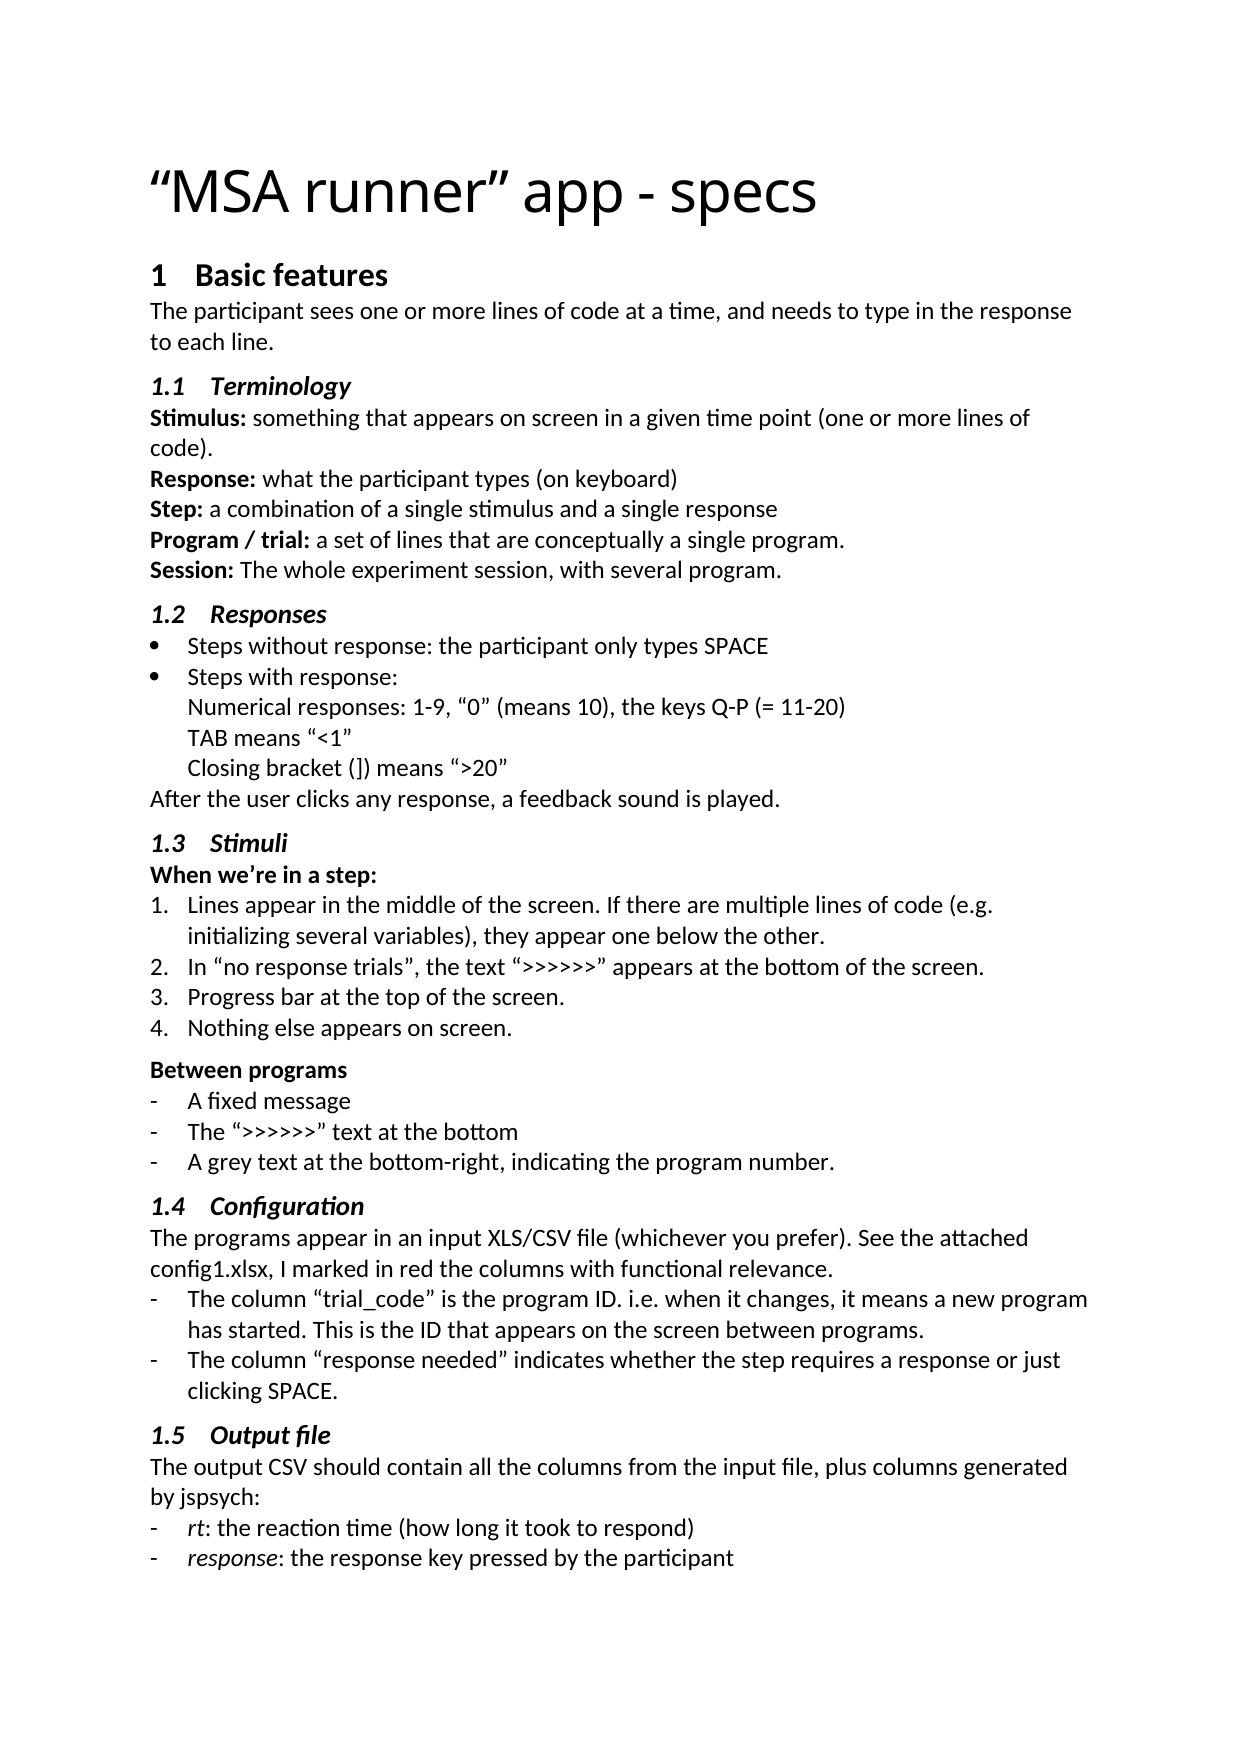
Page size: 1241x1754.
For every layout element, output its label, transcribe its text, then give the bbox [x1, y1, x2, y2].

subtitle Responses [150, 597, 1090, 630]
list response: the response key pressed by the participant [150, 1542, 1090, 1573]
subtitle Configuration [150, 1189, 1090, 1222]
list Steps without response: the participant only types SPACE [150, 630, 1090, 661]
list Nothing else appears on screen. [150, 1012, 1090, 1042]
subtitle Basic features [150, 254, 1090, 295]
text The programs appear in an input XLS/CSV file (whichever you prefer). See the attached config1.xlsx, I marked in red the columns with functional relevance. [150, 1222, 1090, 1283]
list The “>>>>>>” text at the bottom [150, 1116, 1090, 1146]
list rt: the reaction time (how long it took to respond) [150, 1512, 1090, 1542]
list In “no response trials”, the text “>>>>>>” appears at the bottom of the screen. [150, 951, 1090, 981]
list TAB means “<1” [187, 722, 1090, 752]
text The participant sees one or more lines of code at a time, and needs to type in the response to each line. [150, 295, 1090, 356]
text Between programs [150, 1055, 1090, 1085]
subtitle Terminology [150, 369, 1090, 402]
list Closing bracket (]) means “>20” [187, 752, 1090, 783]
text Response: what the participant types (on keyboard) [150, 463, 1090, 493]
list After the user clicks any response, a feedback sound is played. [150, 783, 1090, 813]
subtitle Stimuli [150, 826, 1090, 859]
list The column “trial_code” is the program ID. i.e. when it changes, it means a new program has started. This is the ID that appears on the screen between programs. [150, 1283, 1090, 1344]
list A grey text at the bottom-right, indicating the program number. [150, 1146, 1090, 1177]
text The output CSV should contain all the columns from the input file, plus columns generated by jspsych: [150, 1451, 1090, 1512]
list The column “response needed” indicates whether the step requires a response or just clicking SPACE. [150, 1344, 1090, 1405]
list Numerical responses: 1-9, “0” (means 10), the keys Q-P (= 11-20) [187, 691, 1090, 722]
list Steps with response: [150, 661, 1090, 691]
text Session: The whole experiment session, with several program. [150, 554, 1090, 585]
subtitle Output file [150, 1418, 1090, 1451]
title “MSA runner” app - specs [150, 150, 1090, 229]
list A fixed message [150, 1085, 1090, 1116]
list Lines appear in the middle of the screen. If there are multiple lines of code (e.g. initializing several variables), they appear one below the other. [150, 889, 1090, 951]
list Progress bar at the top of the screen. [150, 981, 1090, 1012]
text Stimulus: something that appears on screen in a given time point (one or more lines of code). [150, 402, 1090, 463]
text Program / trial: a set of lines that are conceptually a single program. [150, 524, 1090, 554]
text When we’re in a step: [150, 859, 1090, 889]
text Step: a combination of a single stimulus and a single response [150, 493, 1090, 524]
